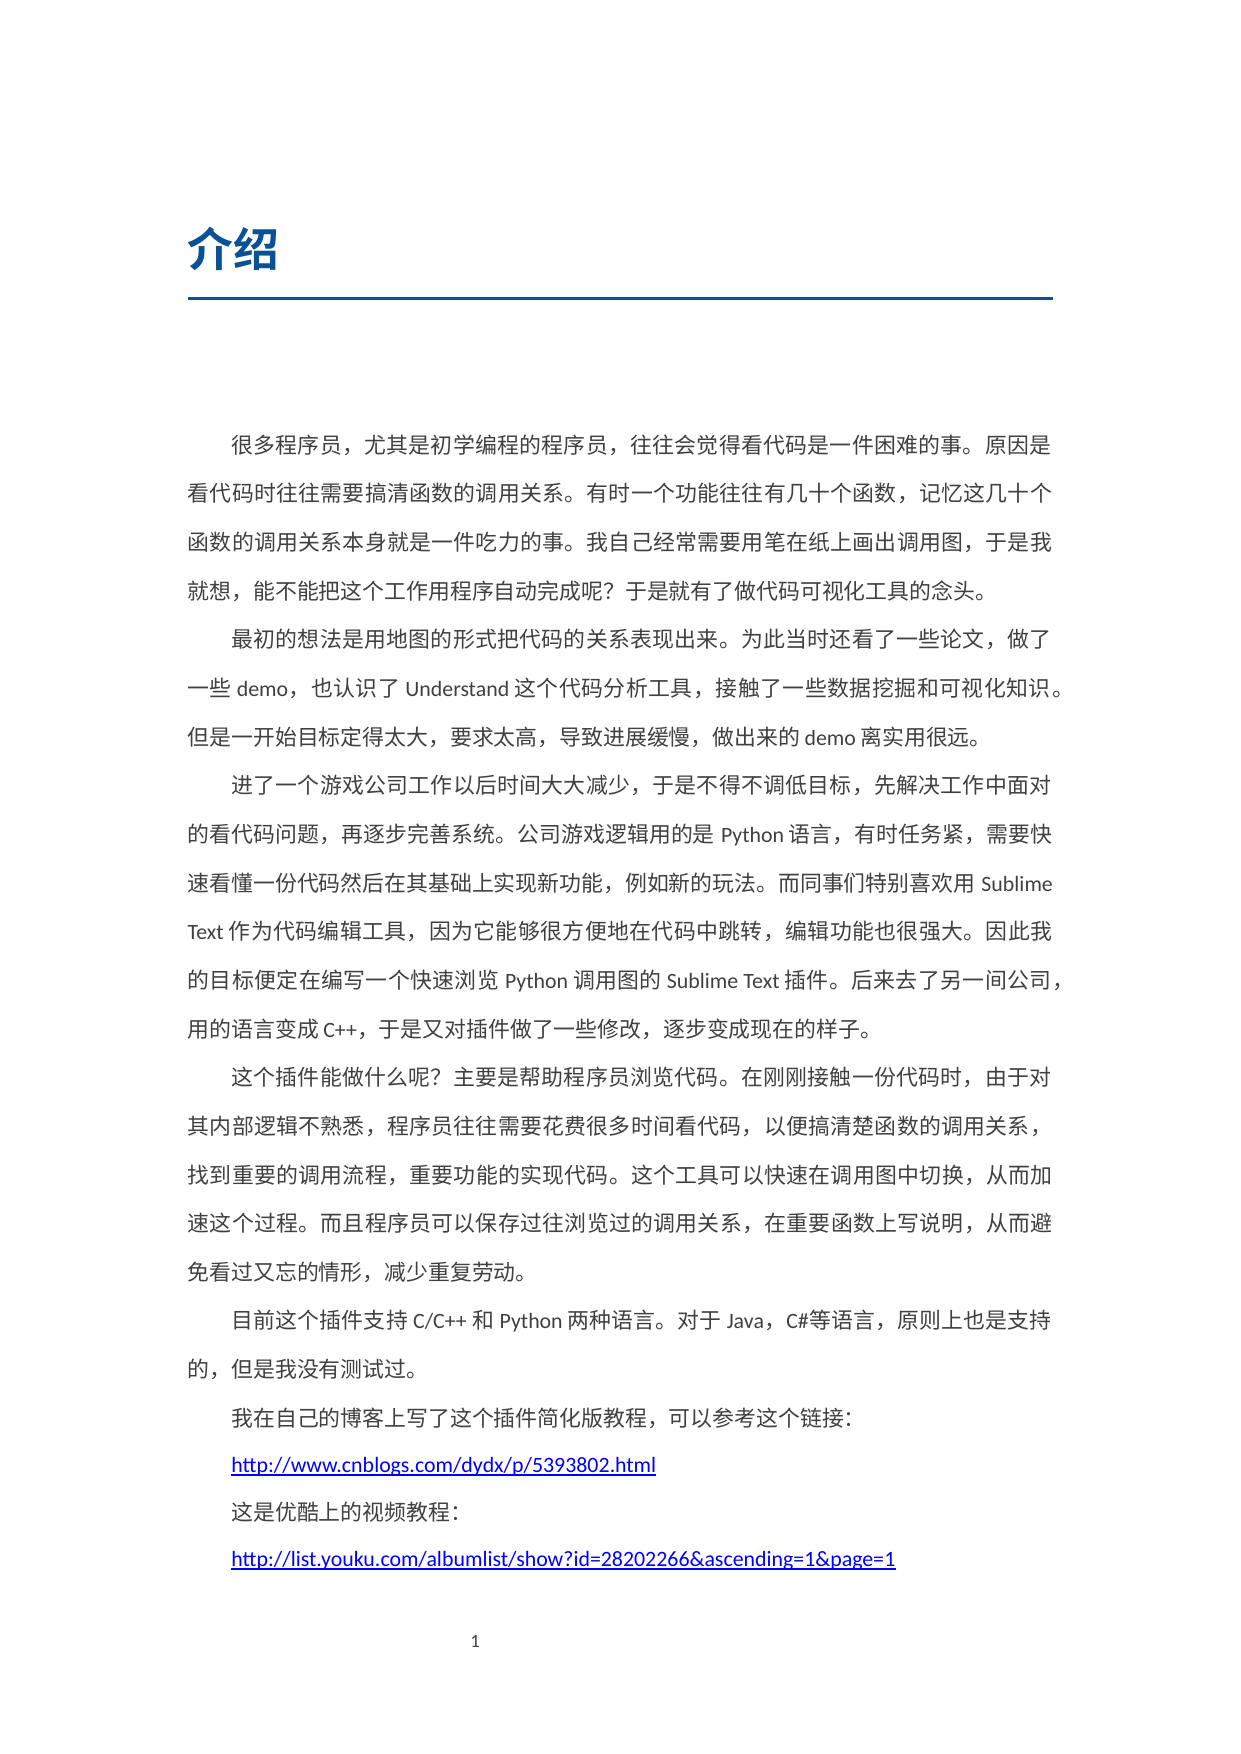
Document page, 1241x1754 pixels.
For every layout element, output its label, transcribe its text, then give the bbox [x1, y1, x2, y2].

text 目前这个插件支持C/C++ 和 Python两种语言。对于Java，C#等语言，原则上也是支持的，但是我没有测试过。 [187, 1303, 1053, 1384]
text 这个插件能做什么呢？主要是帮助程序员浏览代码。在刚刚接触一份代码时，由于对其内部逻辑不熟悉，程序员往往需要花费很多时间看代码，以便搞清楚函数的调用关系，找到重要的调用流程，重要功能的实现代码。这个工具可以快速在调用图中切换，从而加速这个过程。而且程序员可以保存过往浏览过的调用关系，在重要函数上写说明，从而避免看过又忘的情形，减少重复劳动。 [187, 1060, 1053, 1287]
text 很多程序员，尤其是初学编程的程序员，往往会觉得看代码是一件困难的事。原因是看代码时往往需要搞清函数的调用关系。有时一个功能往往有几十个函数，记忆这几十个函数的调用关系本身就是一件吃力的事。我自己经常需要用笔在纸上画出调用图，于是我就想，能不能把这个工作用程序自动完成呢？于是就有了做代码可视化工具的念头。 [187, 427, 1053, 606]
text 我在自己的博客上写了这个插件简化版教程，可以参考这个链接： [187, 1400, 1053, 1433]
text 最初的想法是用地图的形式把代码的关系表现出来。为此当时还看了一些论文，做了一些demo，也认识了Understand这个代码分析工具，接触了一些数据挖掘和可视化知识。但是一开始目标定得太大，要求太高，导致进展缓慢，做出来的demo离实用很远。 [187, 622, 1053, 752]
text 进了一个游戏公司工作以后时间大大减少，于是不得不调低目标，先解决工作中面对的看代码问题，再逐步完善系统。公司游戏逻辑用的是Python语言，有时任务紧，需要快速看懂一份代码然后在其基础上实现新功能，例如新的玩法。而同事们特别喜欢用Sublime Text作为代码编辑工具，因为它能够很方便地在代码中跳转，编辑功能也很强大。因此我的目标便定在编写一个快速浏览Python调用图的Sublime Text插件。后来去了另一间公司，用的语言变成C++，于是又对插件做了一些修改，逐步变成现在的样子。 [187, 768, 1053, 1044]
text 这是优酷上的视频教程： [187, 1494, 1053, 1527]
text http://www.cnblogs.com/dydx/p/5393802.html [187, 1448, 1053, 1481]
text http://list.youku.com/albumlist/show?id=28202266&ascending=1&page=1 [187, 1543, 1053, 1575]
subtitle 介绍 [187, 197, 1053, 300]
